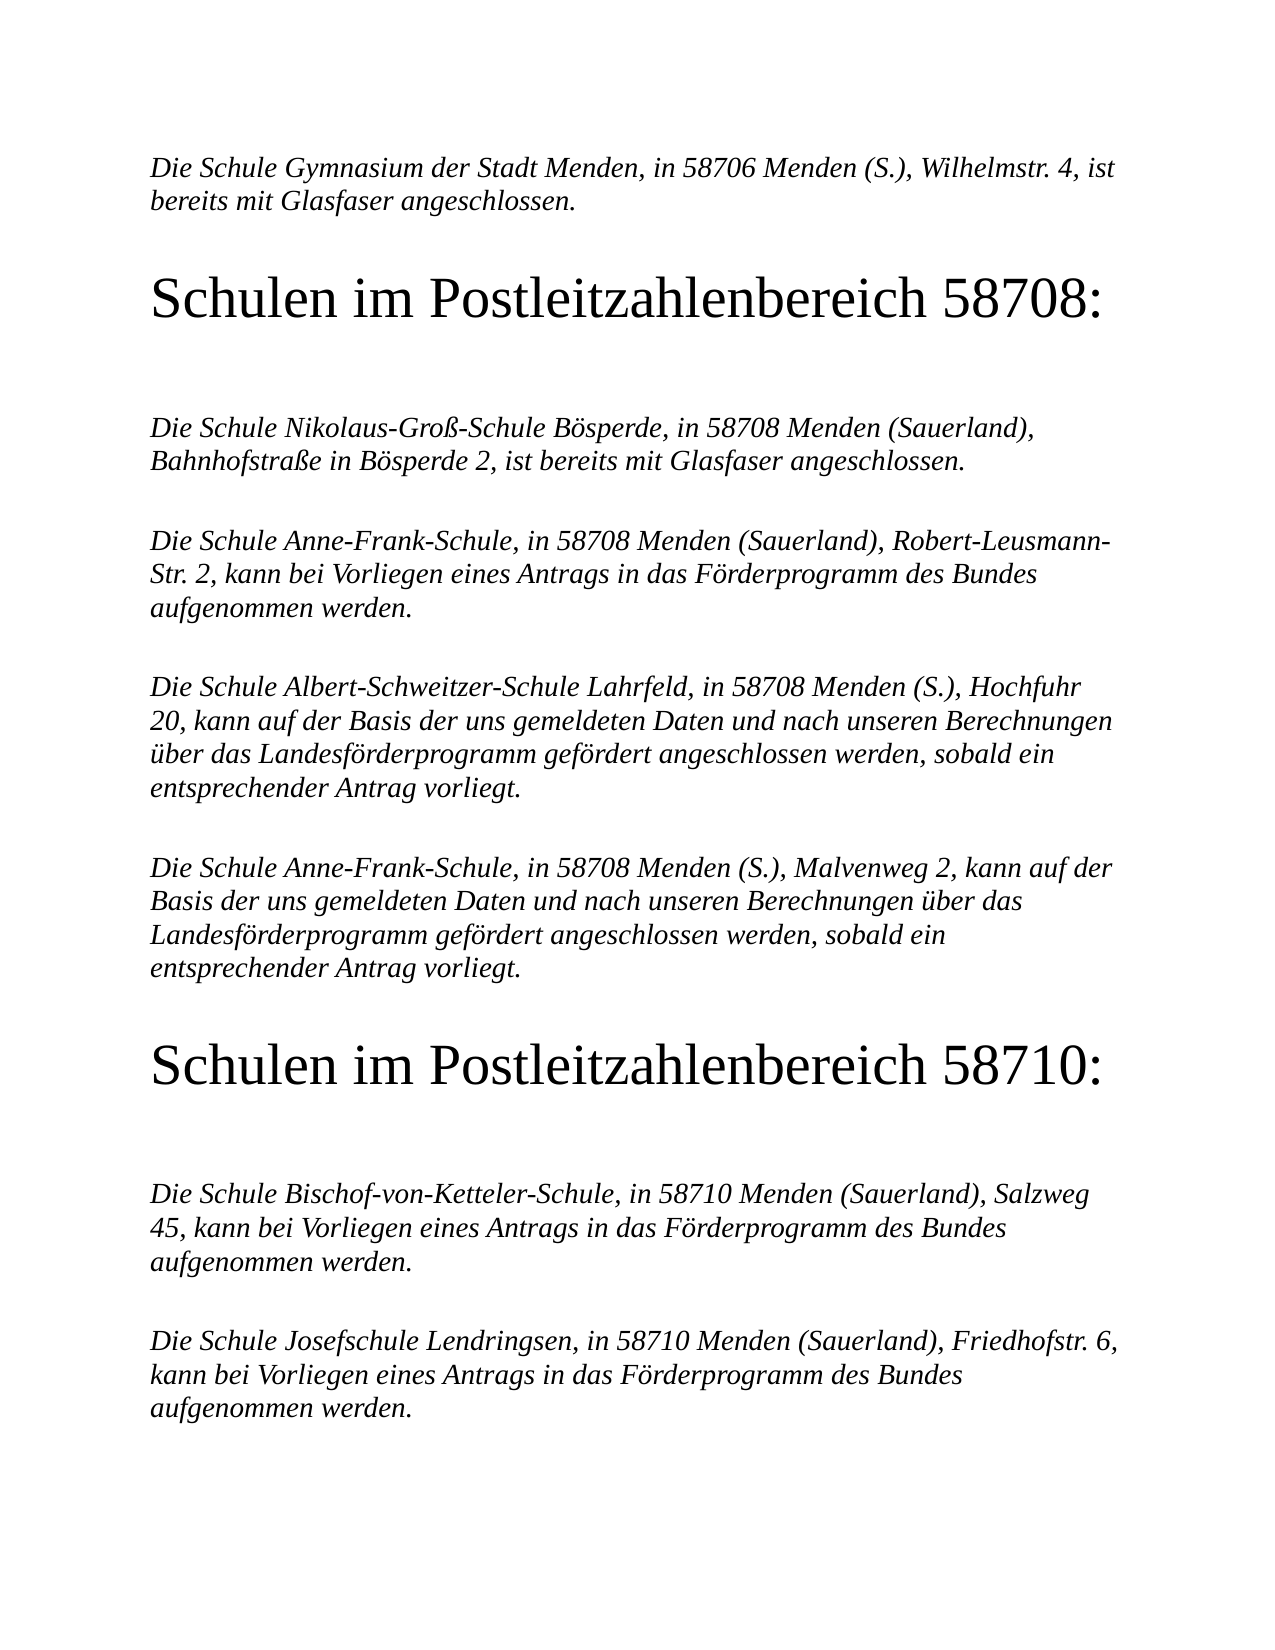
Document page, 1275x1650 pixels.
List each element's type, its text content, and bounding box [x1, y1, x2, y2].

text Die Schule Bischof-von-Ketteler-Schule, in 58710 Menden (Sauerland), Salzweg 45, kann bei Vorliegen eines Antrags in das Förderprogramm des Bundes aufgenommen werden. [150, 1177, 1125, 1311]
text Die Schule Nikolaus-Groß-Schule Bösperde, in 58708 Menden (Sauerland), Bahnhofstraße in Bösperde 2, ist bereits mit Glasfaser angeschlossen. [150, 410, 1125, 510]
text Schulen im Postleitzahlenbereich 58708: [150, 263, 1125, 397]
text Die Schule Anne-Frank-Schule, in 58708 Menden (Sauerland), Robert-Leusmann-Str. 2, kann bei Vorliegen eines Antrags in das Förderprogramm des Bundes aufgenommen werden. [150, 523, 1125, 657]
text Die Schule Gymnasium der Stadt Menden, in 58706 Menden (S.), Wilhelmstr. 4, ist bereits mit Glasfaser angeschlossen. [150, 150, 1125, 251]
text Die Schule Anne-Frank-Schule, in 58708 Menden (S.), Malvenweg 2, kann auf der Basis der uns gemeldeten Daten und nach unseren Berechnungen über das Landesförderprogramm gefördert angeschlossen werden, sobald ein entsprechender Antrag vorliegt. [150, 850, 1125, 1017]
text Die Schule Josefschule Lendringsen, in 58710 Menden (Sauerland), Friedhofstr. 6, kann bei Vorliegen eines Antrags in das Förderprogramm des Bundes aufgenommen werden. [150, 1323, 1125, 1457]
text Die Schule Albert-Schweitzer-Schule Lahrfeld, in 58708 Menden (S.), Hochfuhr 20, kann auf der Basis der uns gemeldeten Daten und nach unseren Berechnungen über das Landesförderprogramm gefördert angeschlossen werden, sobald ein entsprechender Antrag vorliegt. [150, 669, 1125, 837]
text Schulen im Postleitzahlenbereich 58710: [150, 1030, 1125, 1164]
